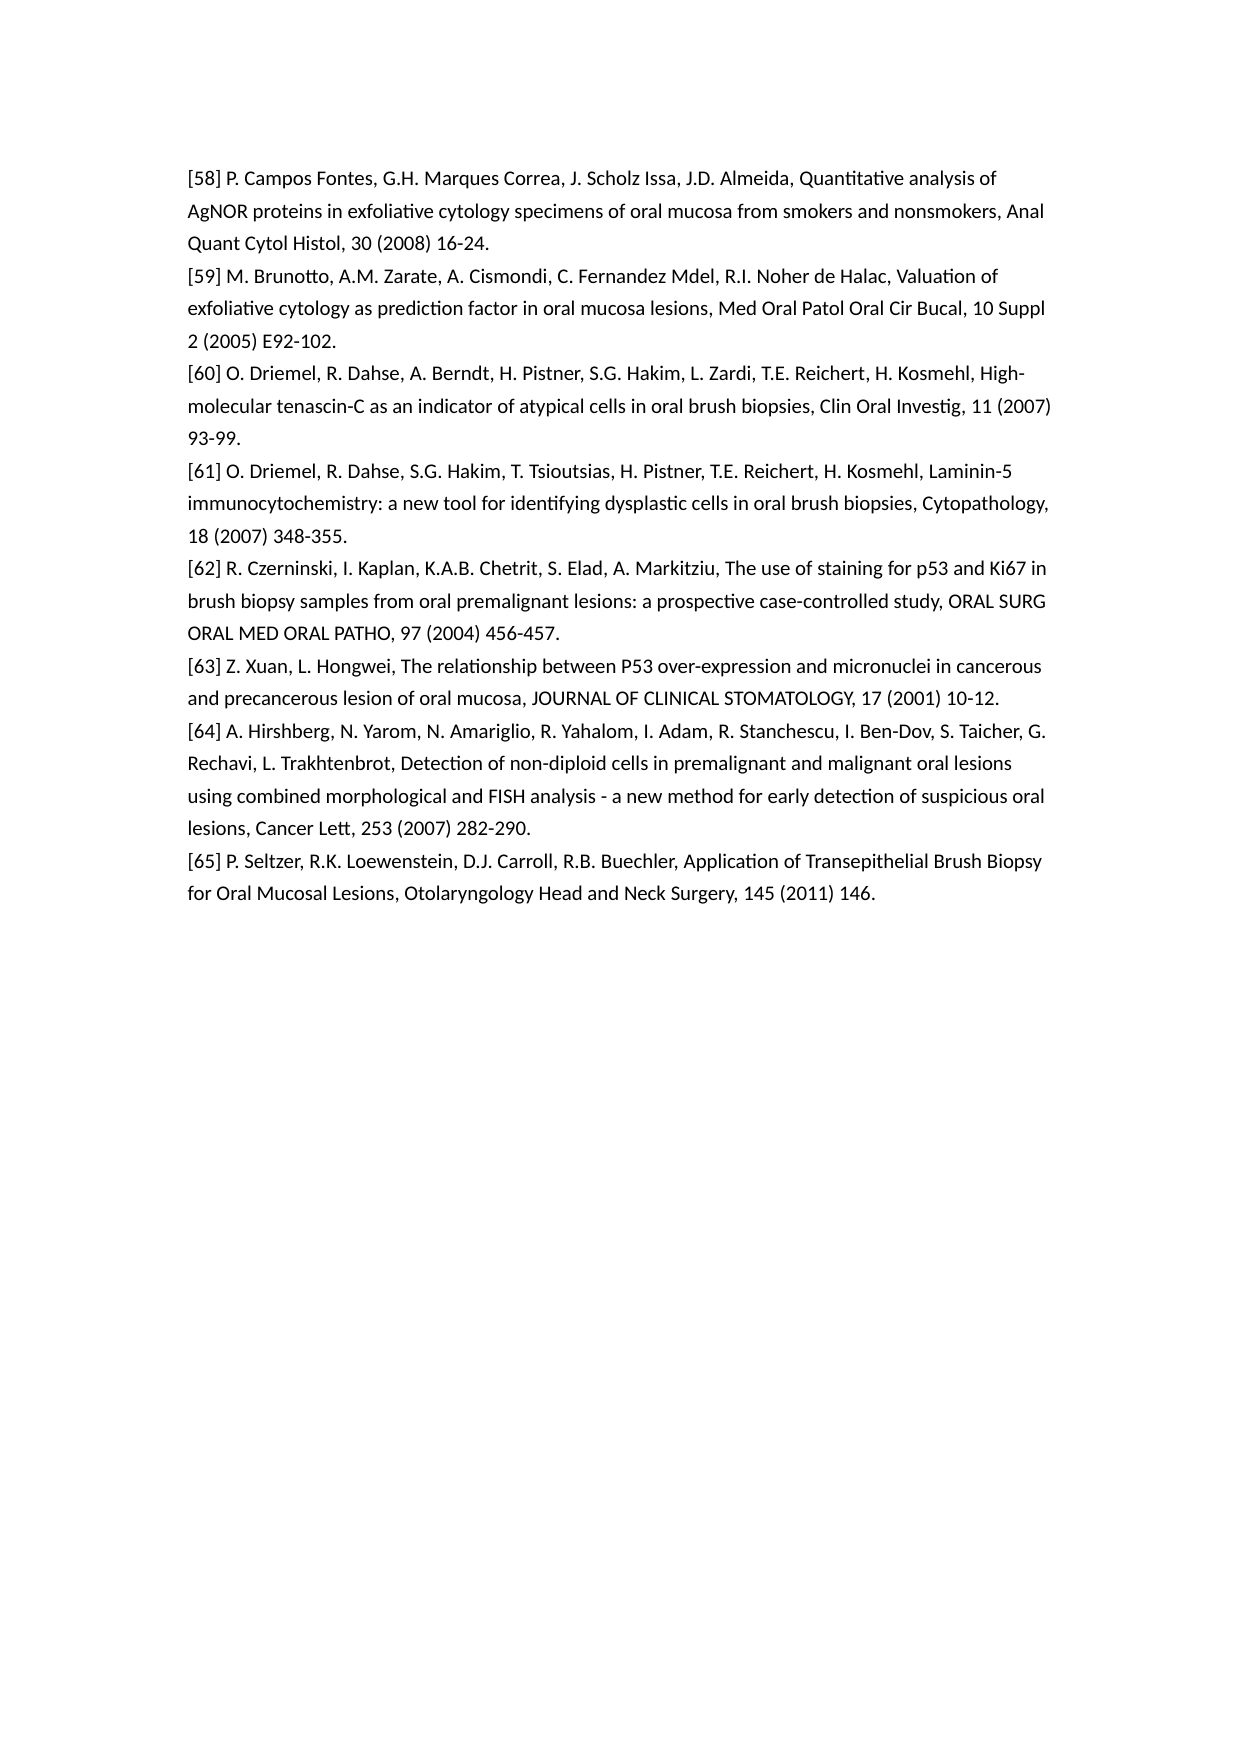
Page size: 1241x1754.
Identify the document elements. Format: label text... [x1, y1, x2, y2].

text [60] O. Driemel, R. Dahse, A. Berndt, H. Pistner, S.G. Hakim, L. Zardi, T.E. Reichert, H. Kosmehl, High-molecular tenascin-C as an indicator of atypical cells in oral brush biopsies, Clin Oral Investig, 11 (2007) 93-99. [187, 357, 1053, 454]
text [62] R. Czerninski, I. Kaplan, K.A.B. Chetrit, S. Elad, A. Markitziu, The use of staining for p53 and Ki67 in brush biopsy samples from oral premalignant lesions: a prospective case-controlled study, ORAL SURG ORAL MED ORAL PATHO, 97 (2004) 456-457. [187, 552, 1053, 649]
text [65] P. Seltzer, R.K. Loewenstein, D.J. Carroll, R.B. Buechler, Application of Transepithelial Brush Biopsy for Oral Mucosal Lesions, Otolaryngology Head and Neck Surgery, 145 (2011) 146. [187, 844, 1053, 909]
text [63] Z. Xuan, L. Hongwei, The relationship between P53 over-expression and micronuclei in cancerous and precancerous lesion of oral mucosa, JOURNAL OF CLINICAL STOMATOLOGY, 17 (2001) 10-12. [187, 649, 1053, 714]
text [61] O. Driemel, R. Dahse, S.G. Hakim, T. Tsioutsias, H. Pistner, T.E. Reichert, H. Kosmehl, Laminin-5 immunocytochemistry: a new tool for identifying dysplastic cells in oral brush biopsies, Cytopathology, 18 (2007) 348-355. [187, 454, 1053, 552]
text [59] M. Brunotto, A.M. Zarate, A. Cismondi, C. Fernandez Mdel, R.I. Noher de Halac, Valuation of exfoliative cytology as prediction factor in oral mucosa lesions, Med Oral Patol Oral Cir Bucal, 10 Suppl 2 (2005) E92-102. [187, 259, 1053, 357]
text [64] A. Hirshberg, N. Yarom, N. Amariglio, R. Yahalom, I. Adam, R. Stanchescu, I. Ben-Dov, S. Taicher, G. Rechavi, L. Trakhtenbrot, Detection of non-diploid cells in premalignant and malignant oral lesions using combined morphological and FISH analysis - a new method for early detection of suspicious oral lesions, Cancer Lett, 253 (2007) 282-290. [187, 714, 1053, 844]
text [58] P. Campos Fontes, G.H. Marques Correa, J. Scholz Issa, J.D. Almeida, Quantitative analysis of AgNOR proteins in exfoliative cytology specimens of oral mucosa from smokers and nonsmokers, Anal Quant Cytol Histol, 30 (2008) 16-24. [187, 162, 1053, 259]
